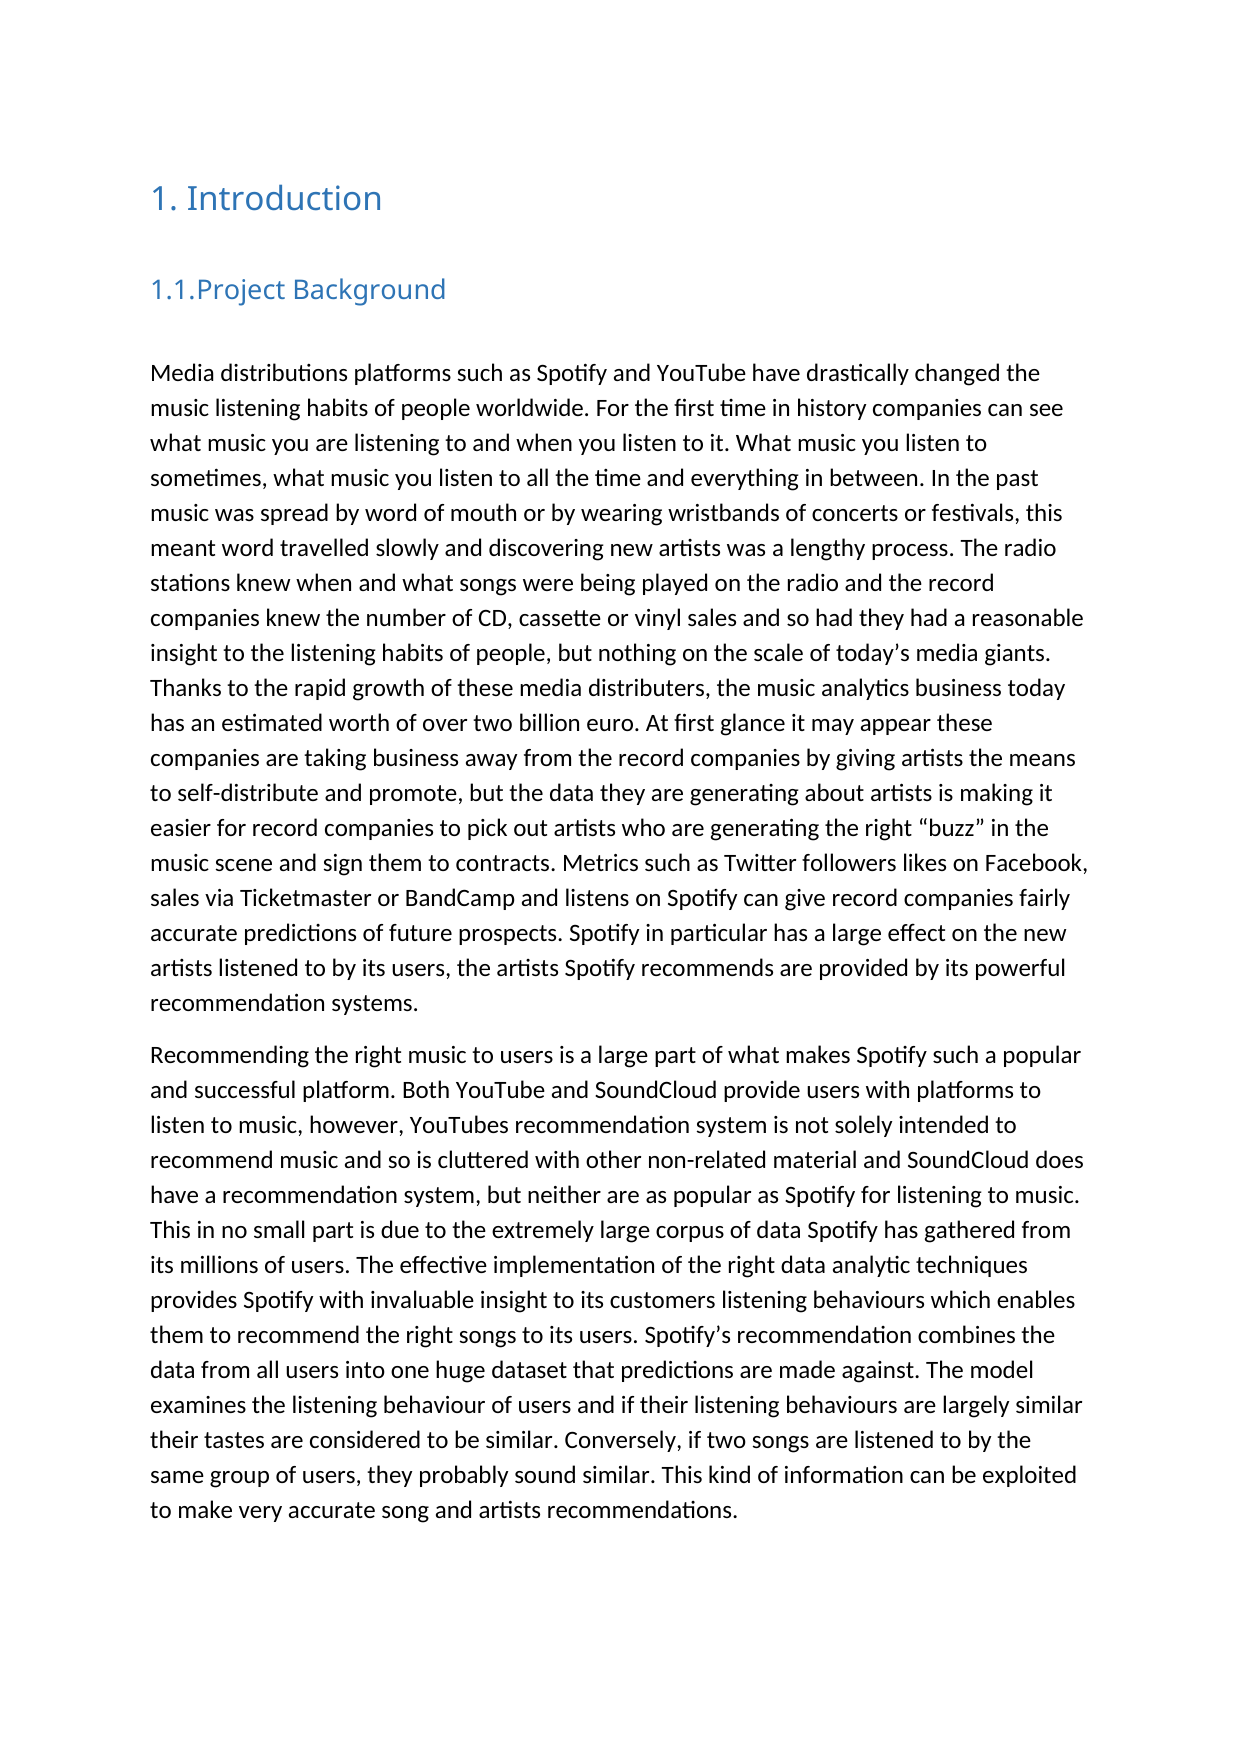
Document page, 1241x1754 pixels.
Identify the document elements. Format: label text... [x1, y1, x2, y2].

text Media distributions platforms such as Spotify and YouTube have drastically changed the music listening habits of people worldwide. For the first time in history companies can see what music you are listening to and when you listen to it. What music you listen to sometimes, what music you listen to all the time and everything in between. In the past music was spread by word of mouth or by wearing wristbands of concerts or festivals, this meant word travelled slowly and discovering new artists was a lengthy process. The radio stations knew when and what songs were being played on the radio and the record companies knew the number of CD, cassette or vinyl sales and so had they had a reasonable insight to the listening habits of people, but nothing on the scale of today’s media giants. Thanks to the rapid growth of these media distributers, the music analytics business today has an estimated worth of over two billion euro. At first glance it may appear these companies are taking business away from the record companies by giving artists the means to self-distribute and promote, but the data they are generating about artists is making it easier for record companies to pick out artists who are generating the right “buzz” in the music scene and sign them to contracts. Metrics such as Twitter followers likes on Facebook, sales via Ticketmaster or BandCamp and listens on Spotify can give record companies fairly accurate predictions of future prospects. Spotify in particular has a large effect on the new artists listened to by its users, the artists Spotify recommends are provided by its powerful recommendation systems. [150, 357, 1090, 1018]
subtitle 1. Introduction [150, 175, 1090, 220]
subtitle Project Background [150, 271, 1090, 308]
text Recommending the right music to users is a large part of what makes Spotify such a popular and successful platform. Both YouTube and SoundCloud provide users with platforms to listen to music, however, YouTubes recommendation system is not solely intended to recommend music and so is cluttered with other non-related material and SoundCloud does have a recommendation system, but neither are as popular as Spotify for listening to music. This in no small part is due to the extremely large corpus of data Spotify has gathered from its millions of users. The effective implementation of the right data analytic techniques provides Spotify with invaluable insight to its customers listening behaviours which enables them to recommend the right songs to its users. Spotify’s recommendation combines the data from all users into one huge dataset that predictions are made against. The model examines the listening behaviour of users and if their listening behaviours are largely similar their tastes are considered to be similar. Conversely, if two songs are listened to by the same group of users, they probably sound similar. This kind of information can be exploited to make very accurate song and artists recommendations. [150, 1039, 1090, 1525]
